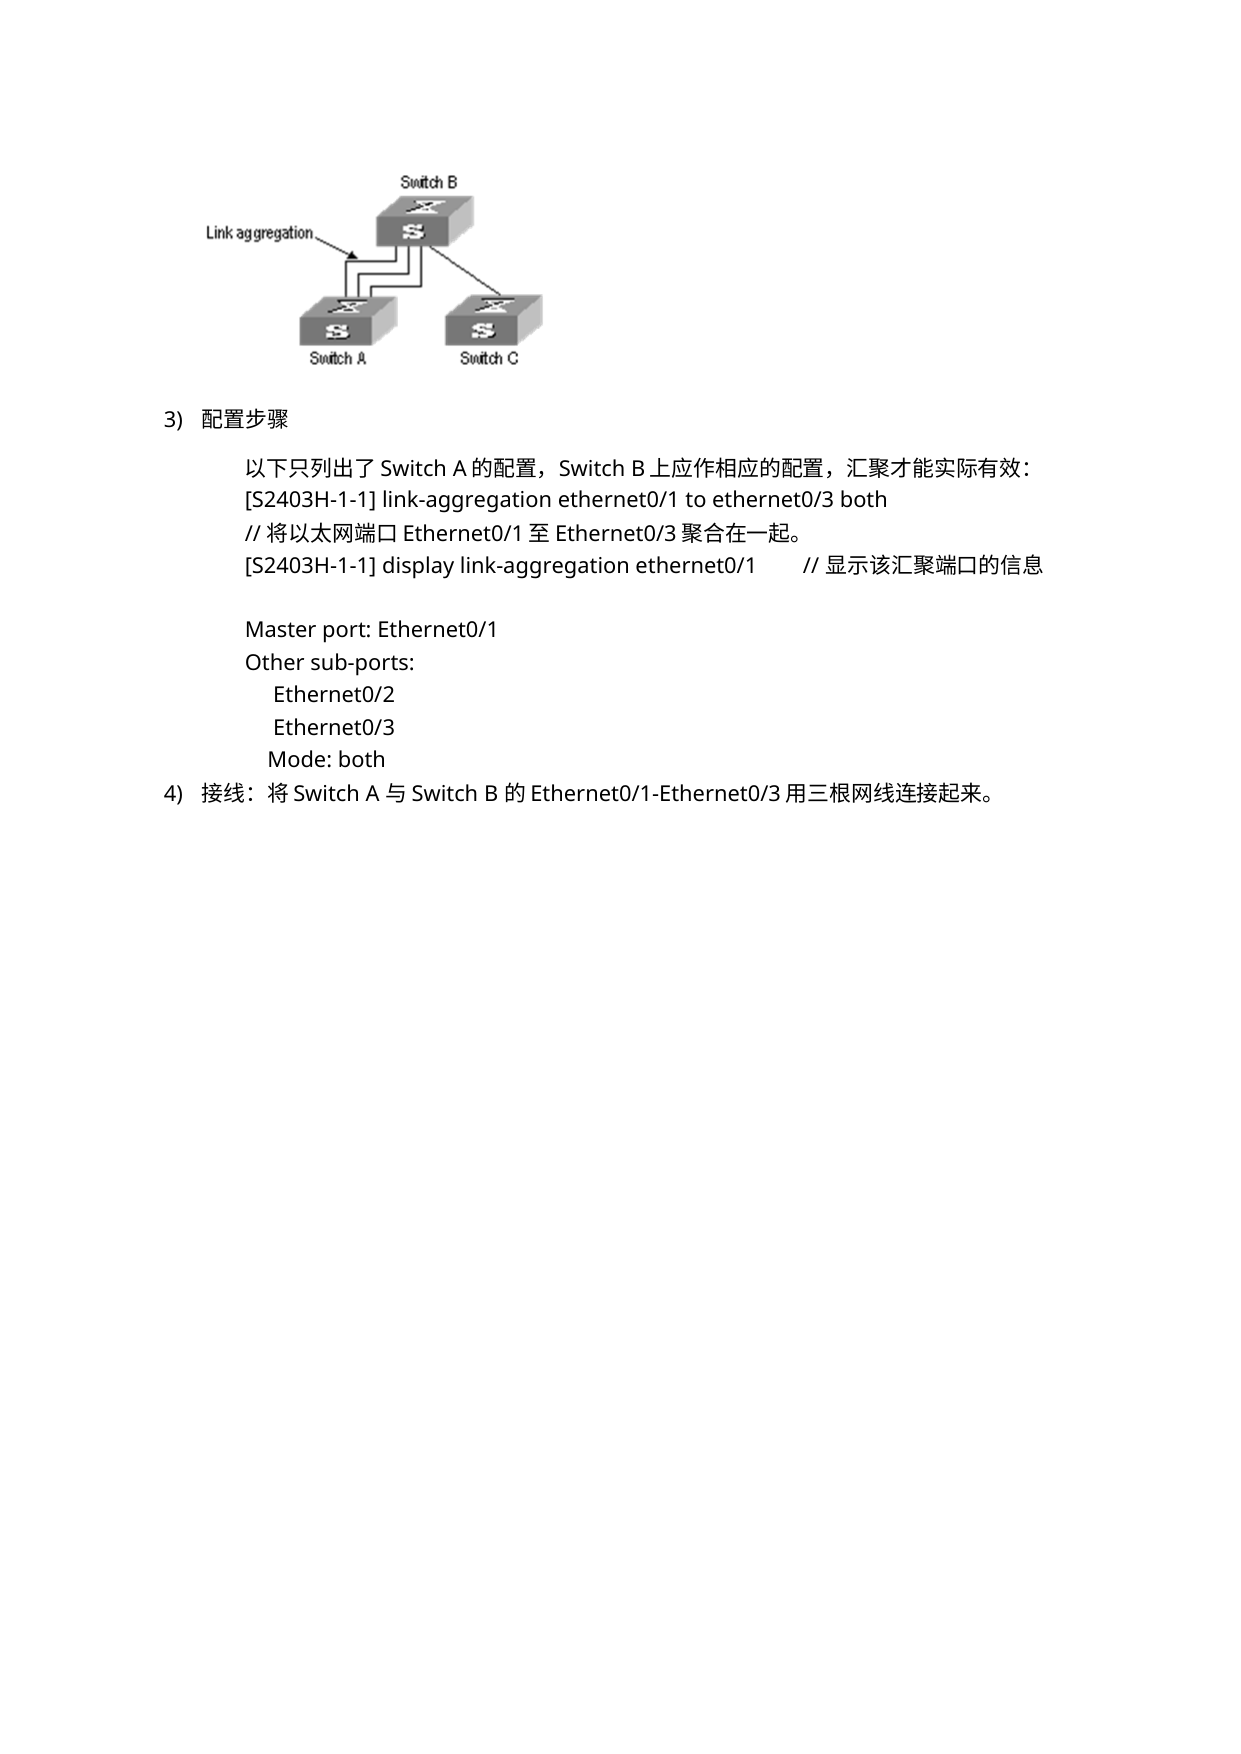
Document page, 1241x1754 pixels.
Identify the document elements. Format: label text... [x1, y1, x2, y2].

list Ethernet0/2 [201, 678, 1122, 710]
list Mode: both [201, 743, 1122, 775]
list 配置步骤 [164, 402, 1122, 434]
list // 将以太网端口Ethernet0/1至Ethernet0/3聚合在一起。 [201, 515, 1122, 548]
list Other sub-ports: [201, 645, 1122, 678]
list 以下只列出了Switch A的配置，Switch B上应作相应的配置，汇聚才能实际有效： [201, 450, 1122, 483]
list 接线：将Switch A 与Switch B 的Ethernet0/1-Ethernet0/3用三根网线连接起来。 [164, 775, 1122, 808]
list Ethernet0/3 [201, 710, 1122, 743]
picture [201, 171, 552, 380]
list [S2403H-1-1] display link-aggregation ethernet0/1 // 显示该汇聚端口的信息 [201, 548, 1122, 580]
list [S2403H-1-1] link-aggregation ethernet0/1 to ethernet0/3 both [201, 483, 1122, 515]
list Master port: Ethernet0/1 [201, 613, 1122, 645]
